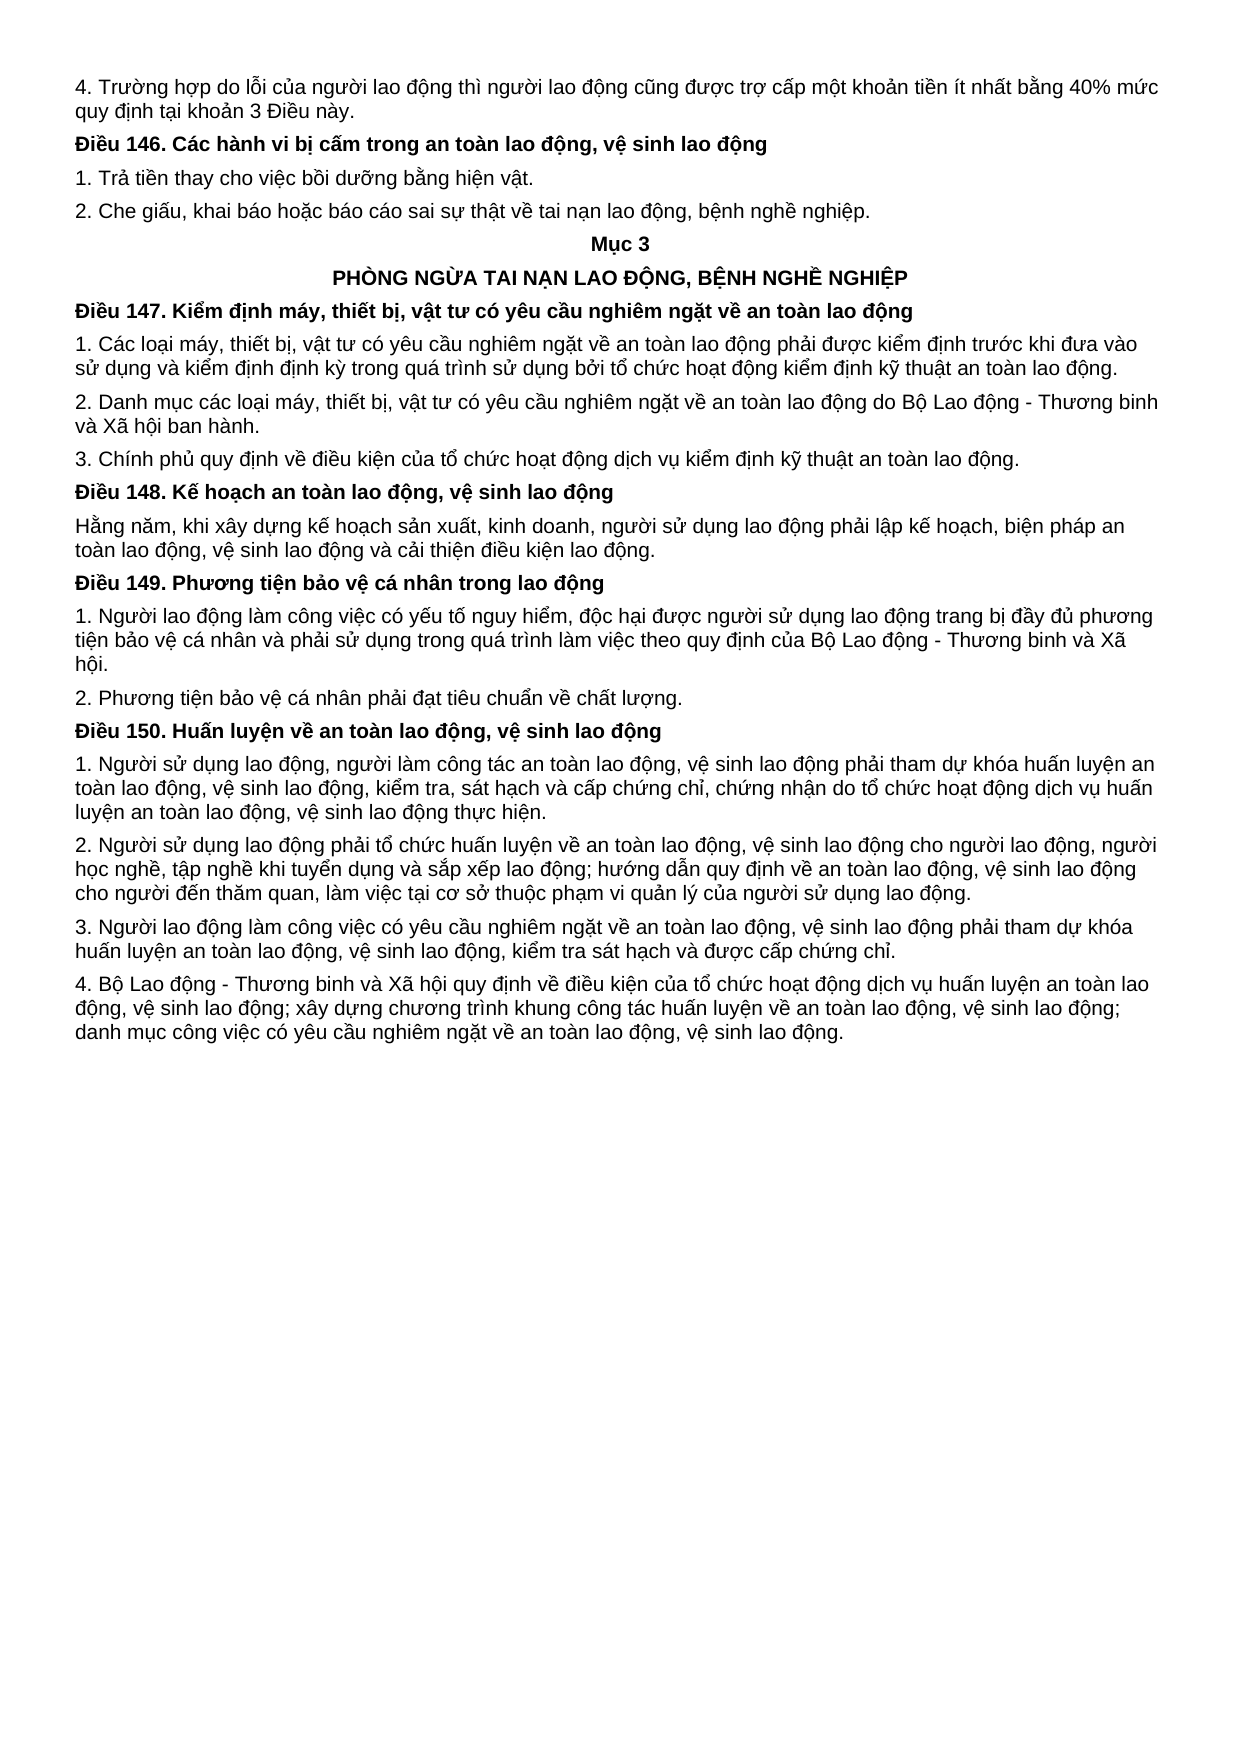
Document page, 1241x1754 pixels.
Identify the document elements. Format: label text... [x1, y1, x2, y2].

text Điều 150. Huấn luyện về an toàn lao động, vệ sinh lao động [75, 719, 1165, 743]
text Hằng năm, khi xây dựng kế hoạch sản xuất, kinh doanh, người sử dụng lao động phải lập kế hoạch, biện pháp an toàn lao động, vệ sinh lao động và cải thiện điều kiện lao động. [75, 513, 1165, 561]
text 1. Các loại máy, thiết bị, vật tư có yêu cầu nghiêm ngặt về an toàn lao động phải được kiểm định trước khi đưa vào sử dụng và kiểm định định kỳ trong quá trình sử dụng bởi tổ chức hoạt động kiểm định kỹ thuật an toàn lao động. [75, 332, 1165, 380]
text 1. Trả tiền thay cho việc bồi dưỡng bằng hiện vật. [75, 166, 1165, 189]
text Điều 146. Các hành vi bị cấm trong an toàn lao động, vệ sinh lao động [75, 132, 1165, 156]
text Điều 149. Phương tiện bảo vệ cá nhân trong lao động [75, 571, 1165, 595]
text 3. Người lao động làm công việc có yêu cầu nghiêm ngặt về an toàn lao động, vệ sinh lao động phải tham dự khóa huấn luyện an toàn lao động, vệ sinh lao động, kiểm tra sát hạch và được cấp chứng chỉ. [75, 914, 1165, 962]
text 1. Người lao động làm công việc có yếu tố nguy hiểm, độc hại được người sử dụng lao động trang bị đầy đủ phương tiện bảo vệ cá nhân và phải sử dụng trong quá trình làm việc theo quy định của Bộ Lao động - Thương binh và Xã hội. [75, 604, 1165, 676]
text 2. Phương tiện bảo vệ cá nhân phải đạt tiêu chuẩn về chất lượng. [75, 685, 1165, 709]
text 1. Người sử dụng lao động, người làm công tác an toàn lao động, vệ sinh lao động phải tham dự khóa huấn luyện an toàn lao động, vệ sinh lao động, kiểm tra, sát hạch và cấp chứng chỉ, chứng nhận do tổ chức hoạt động dịch vụ huấn luyện an toàn lao động, vệ sinh lao động thực hiện. [75, 752, 1165, 824]
text 2. Danh mục các loại máy, thiết bị, vật tư có yêu cầu nghiêm ngặt về an toàn lao động do Bộ Lao động - Thương binh và Xã hội ban hành. [75, 389, 1165, 437]
text 4. Trường hợp do lỗi của người lao động thì người lao động cũng được trợ cấp một khoản tiền ít nhất bằng 40% mức quy định tại khoản 3 Điều này. [75, 75, 1165, 123]
text 2. Người sử dụng lao động phải tổ chức huấn luyện về an toàn lao động, vệ sinh lao động cho người lao động, người học nghề, tập nghề khi tuyển dụng và sắp xếp lao động; hướng dẫn quy định về an toàn lao động, vệ sinh lao động cho người đến thăm quan, làm việc tại cơ sở thuộc phạm vi quản lý của người sử dụng lao động. [75, 833, 1165, 905]
text 2. Che giấu, khai báo hoặc báo cáo sai sự thật về tai nạn lao động, bệnh nghề nghiệp. [75, 199, 1165, 223]
text 3. Chính phủ quy định về điều kiện của tổ chức hoạt động dịch vụ kiểm định kỹ thuật an toàn lao động. [75, 447, 1165, 471]
text 4. Bộ Lao động - Thương binh và Xã hội quy định về điều kiện của tổ chức hoạt động dịch vụ huấn luyện an toàn lao động, vệ sinh lao động; xây dựng chương trình khung công tác huấn luyện về an toàn lao động, vệ sinh lao động; danh mục công việc có yêu cầu nghiêm ngặt về an toàn lao động, vệ sinh lao động. [75, 972, 1165, 1044]
text Điều 147. Kiểm định máy, thiết bị, vật tư có yêu cầu nghiêm ngặt về an toàn lao động [75, 299, 1165, 323]
text Điều 148. Kế hoạch an toàn lao động, vệ sinh lao động [75, 480, 1165, 504]
text Mục 3 [75, 232, 1165, 256]
text PHÒNG NGỪA TAI NẠN LAO ĐỘNG, BỆNH NGHỀ NGHIỆP [75, 266, 1165, 289]
